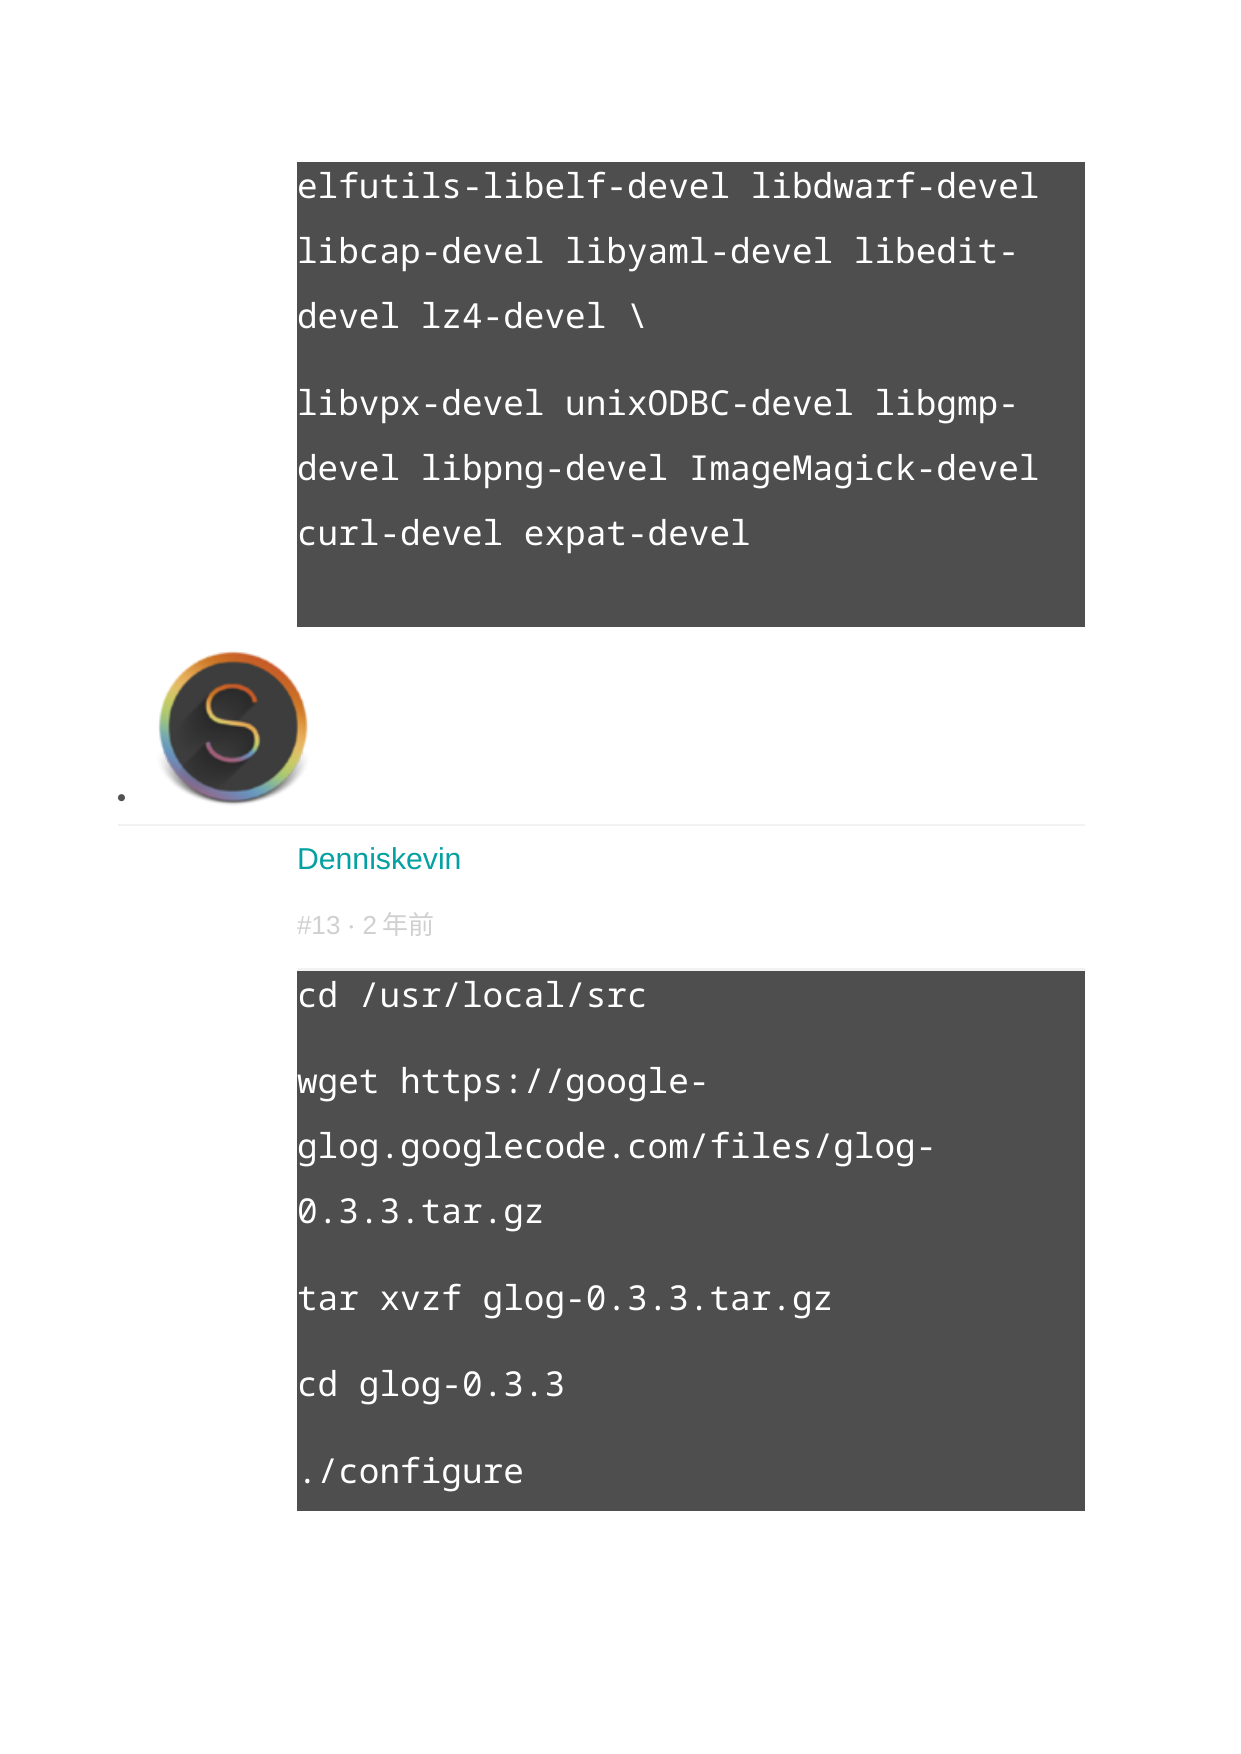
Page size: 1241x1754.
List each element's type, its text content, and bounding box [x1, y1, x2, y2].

text ./configure [297, 1446, 1085, 1511]
text cd glog-0.3.3 [297, 1360, 1085, 1425]
text Denniskevin [297, 826, 1085, 891]
text wget https://google-glog.googlecode.com/files/glog-0.3.3.tar.gz [297, 1057, 1085, 1252]
text tar xvzf glog-0.3.3.tar.gz [297, 1273, 1085, 1338]
text cd /usr/local/src [297, 971, 1085, 1036]
picture [155, 648, 312, 806]
text #13 ⋅ 2年前 [297, 891, 1085, 968]
text libvpx-devel unixODBC-devel libgmp-devel libpng-devel ImageMagick-devel curl-devel expat-devel [297, 378, 1085, 573]
text elfutils-libelf-devel libdwarf-devel libcap-devel libyaml-devel libedit-devel lz4-devel \ [297, 162, 1085, 357]
